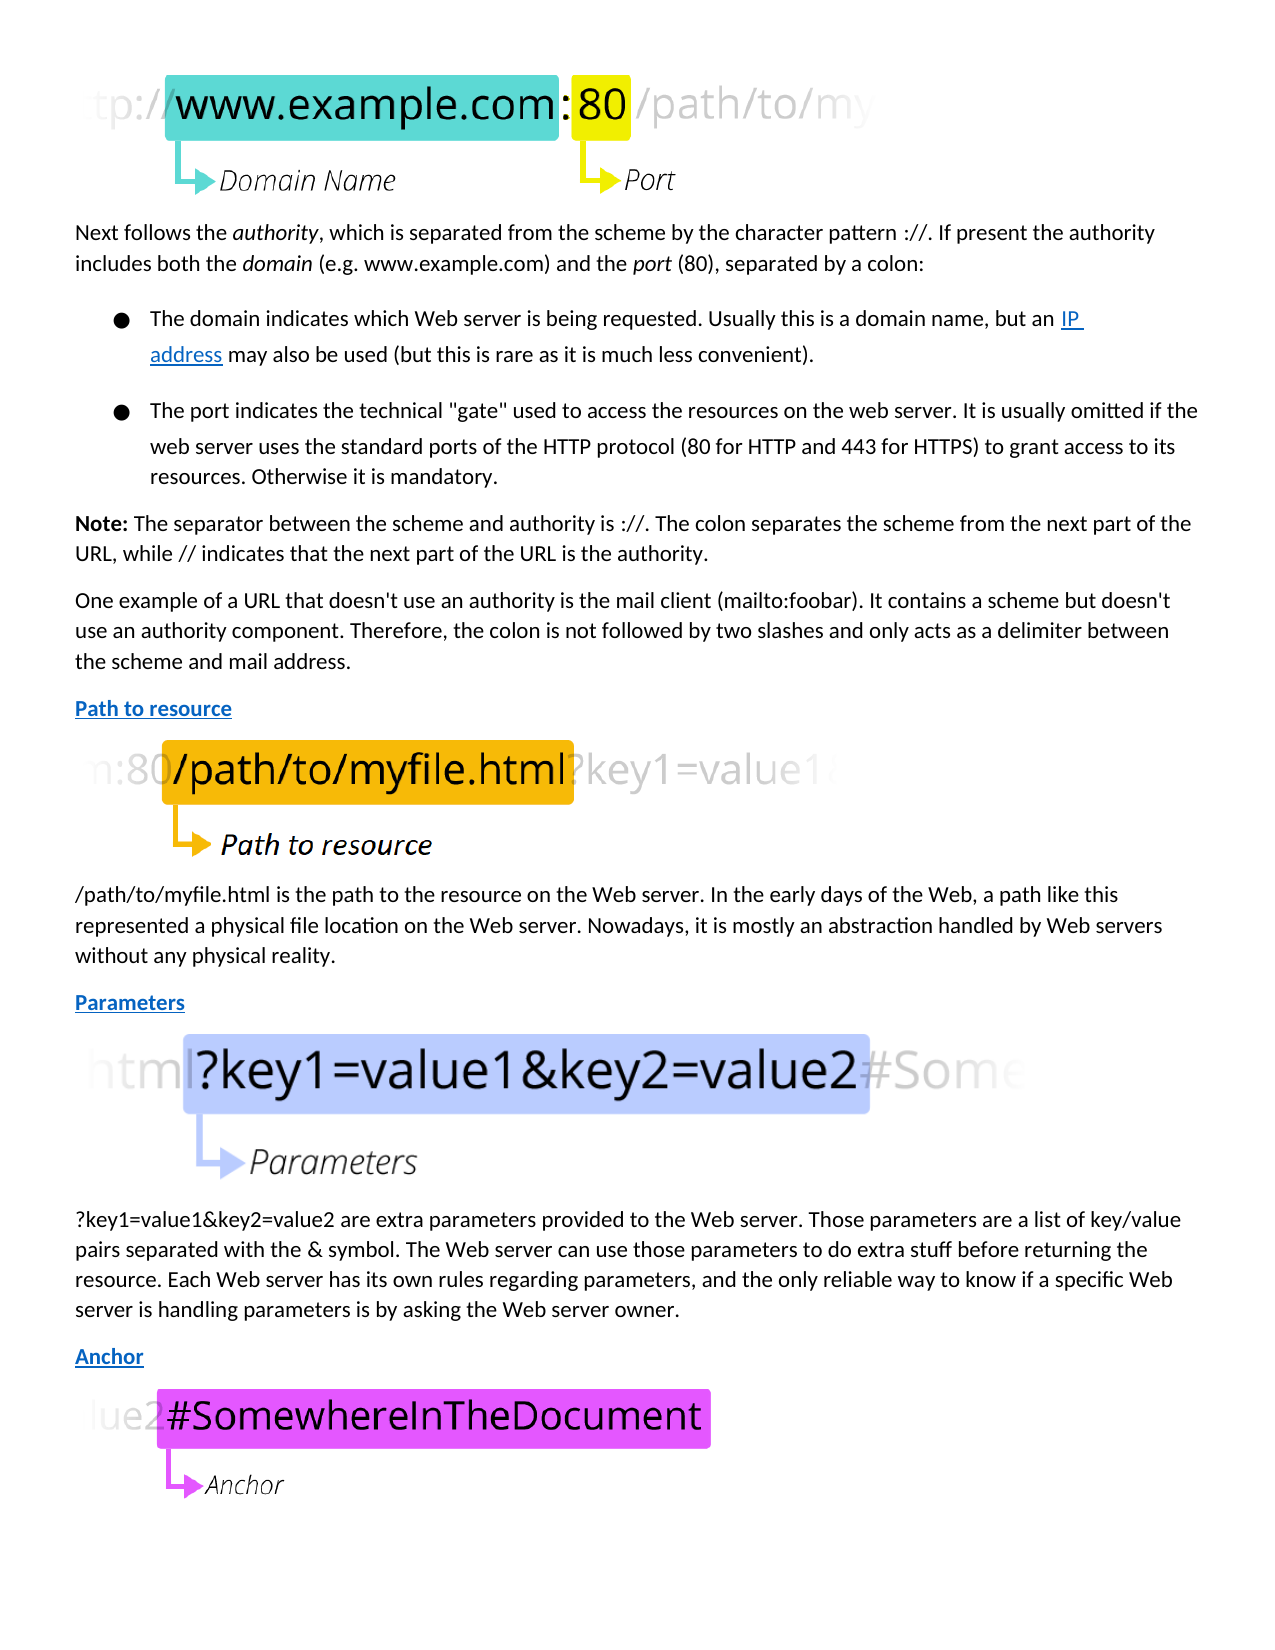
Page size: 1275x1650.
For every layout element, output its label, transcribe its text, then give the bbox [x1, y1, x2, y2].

text Note: The separator between the scheme and authority is ://. The colon separates the scheme from the next part of the URL, while // indicates that the next part of the URL is the authority. [75, 509, 1200, 567]
text Next follows the authority, which is separated from the scheme by the character pattern ://. If present the authority includes both the domain (e.g. www.example.com) and the port (80), separated by a colon: [75, 218, 1200, 277]
text Path to resource [75, 694, 1200, 722]
text Parameters [75, 988, 1200, 1016]
picture [75, 75, 878, 200]
list The port indicates the technical "gate" used to access the resources on the web server. It is usually omitted if the web server uses the standard ports of the HTTP protocol (80 for HTTP and 443 for HTTPS) to grant access to its resources. Otherwise it is mandatory. [112, 387, 1200, 490]
picture [75, 1034, 1028, 1186]
text One example of a URL that doesn't use an authority is the mail client (mailto:foobar). It contains a scheme but doesn't use an authority component. Therefore, the colon is not followed by two slashes and only acts as a delimiter between the scheme and mail address. [75, 586, 1200, 675]
text Anchor [75, 1342, 1200, 1370]
list The domain indicates which Web server is being requested. Usually this is a domain name, but an IP address may also be used (but this is rare as it is much less convenient). [112, 296, 1200, 368]
text ?key1=value1&key2=value2 are extra parameters provided to the Web server. Those parameters are a list of key/value pairs separated with the & symbol. The Web server can use those parameters to do extra stuff before returning the resource. Each Web server has its own rules regarding parameters, and the only reliable way to know if a specific Web server is handling parameters is by asking the Web server owner. [75, 1205, 1200, 1323]
picture [75, 1389, 790, 1503]
picture [75, 740, 839, 862]
text /path/to/myfile.html is the path to the resource on the Web server. In the early days of the Web, a path like this represented a physical file location on the Web server. Nowadays, it is mostly an abstraction handled by Web servers without any physical reality. [75, 881, 1200, 969]
